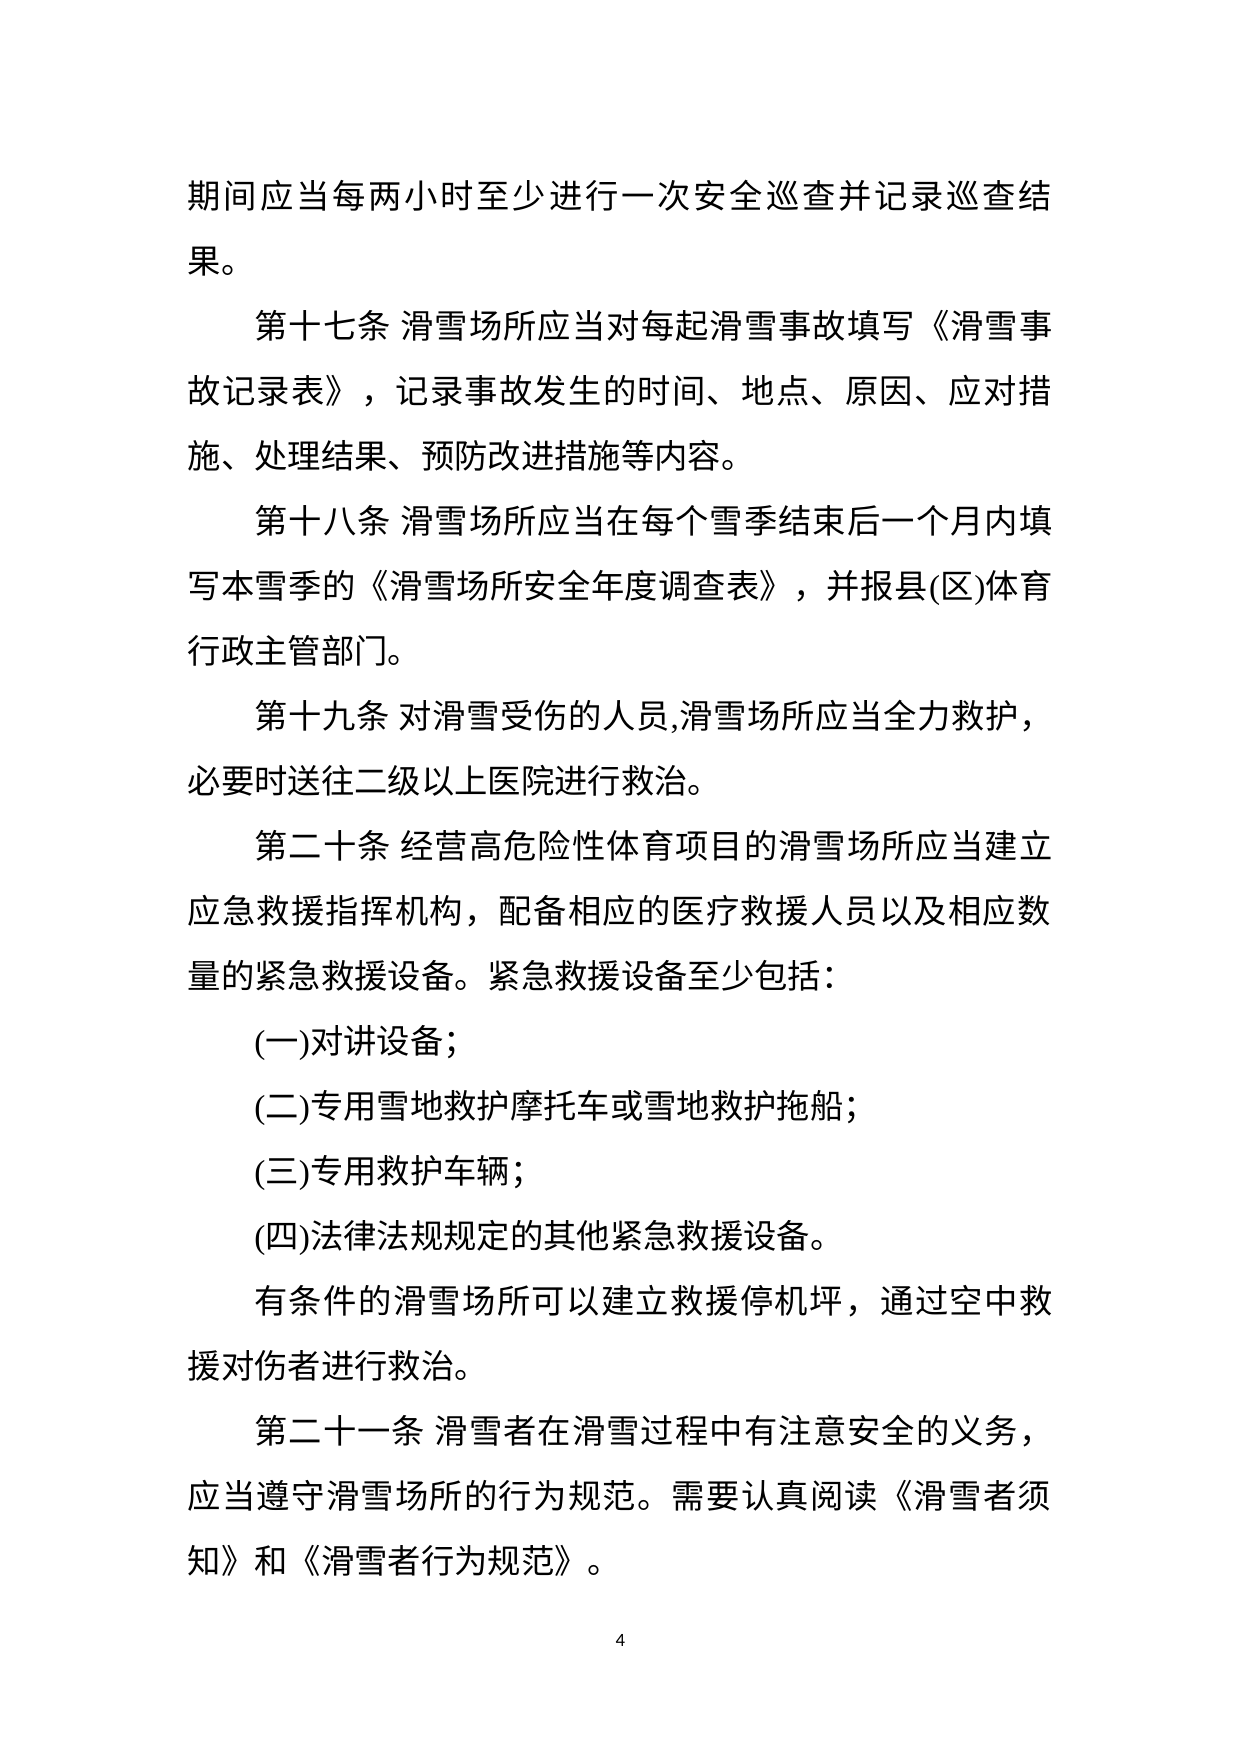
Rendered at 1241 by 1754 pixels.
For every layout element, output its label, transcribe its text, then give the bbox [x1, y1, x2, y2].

text 第十九条 对滑雪受伤的人员,滑雪场所应当全力救护，必要时送往二级以上医院进行救治。 [187, 682, 1053, 812]
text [187, 162, 1053, 292]
text 第二十一条 滑雪者在滑雪过程中有注意安全的义务，应当遵守滑雪场所的行为规范。需要认真阅读《滑雪者须知》和《滑雪者行为规范》。 [187, 1397, 1053, 1592]
text 第十七条 滑雪场所应当对每起滑雪事故填写《滑雪事故记录表》，记录事故发生的时间、地点、原因、应对措施、处理结果、预防改进措施等内容。 [187, 292, 1053, 487]
text (三)专用救护车辆； [187, 1137, 1053, 1202]
text 第十八条 滑雪场所应当在每个雪季结束后一个月内填写本雪季的《滑雪场所安全年度调查表》，并报县(区)体育行政主管部门。 [187, 487, 1053, 682]
text (四)法律法规规定的其他紧急救援设备。 [187, 1202, 1053, 1267]
text 有条件的滑雪场所可以建立救援停机坪，通过空中救援对伤者进行救治。 [187, 1267, 1053, 1397]
text 第二十条 经营高危险性体育项目的滑雪场所应当建立应急救援指挥机构，配备相应的医疗救援人员以及相应数量的紧急救援设备。紧急救援设备至少包括： [187, 812, 1053, 1007]
text (二)专用雪地救护摩托车或雪地救护拖船； [187, 1072, 1053, 1137]
text (一)对讲设备； [187, 1007, 1053, 1072]
